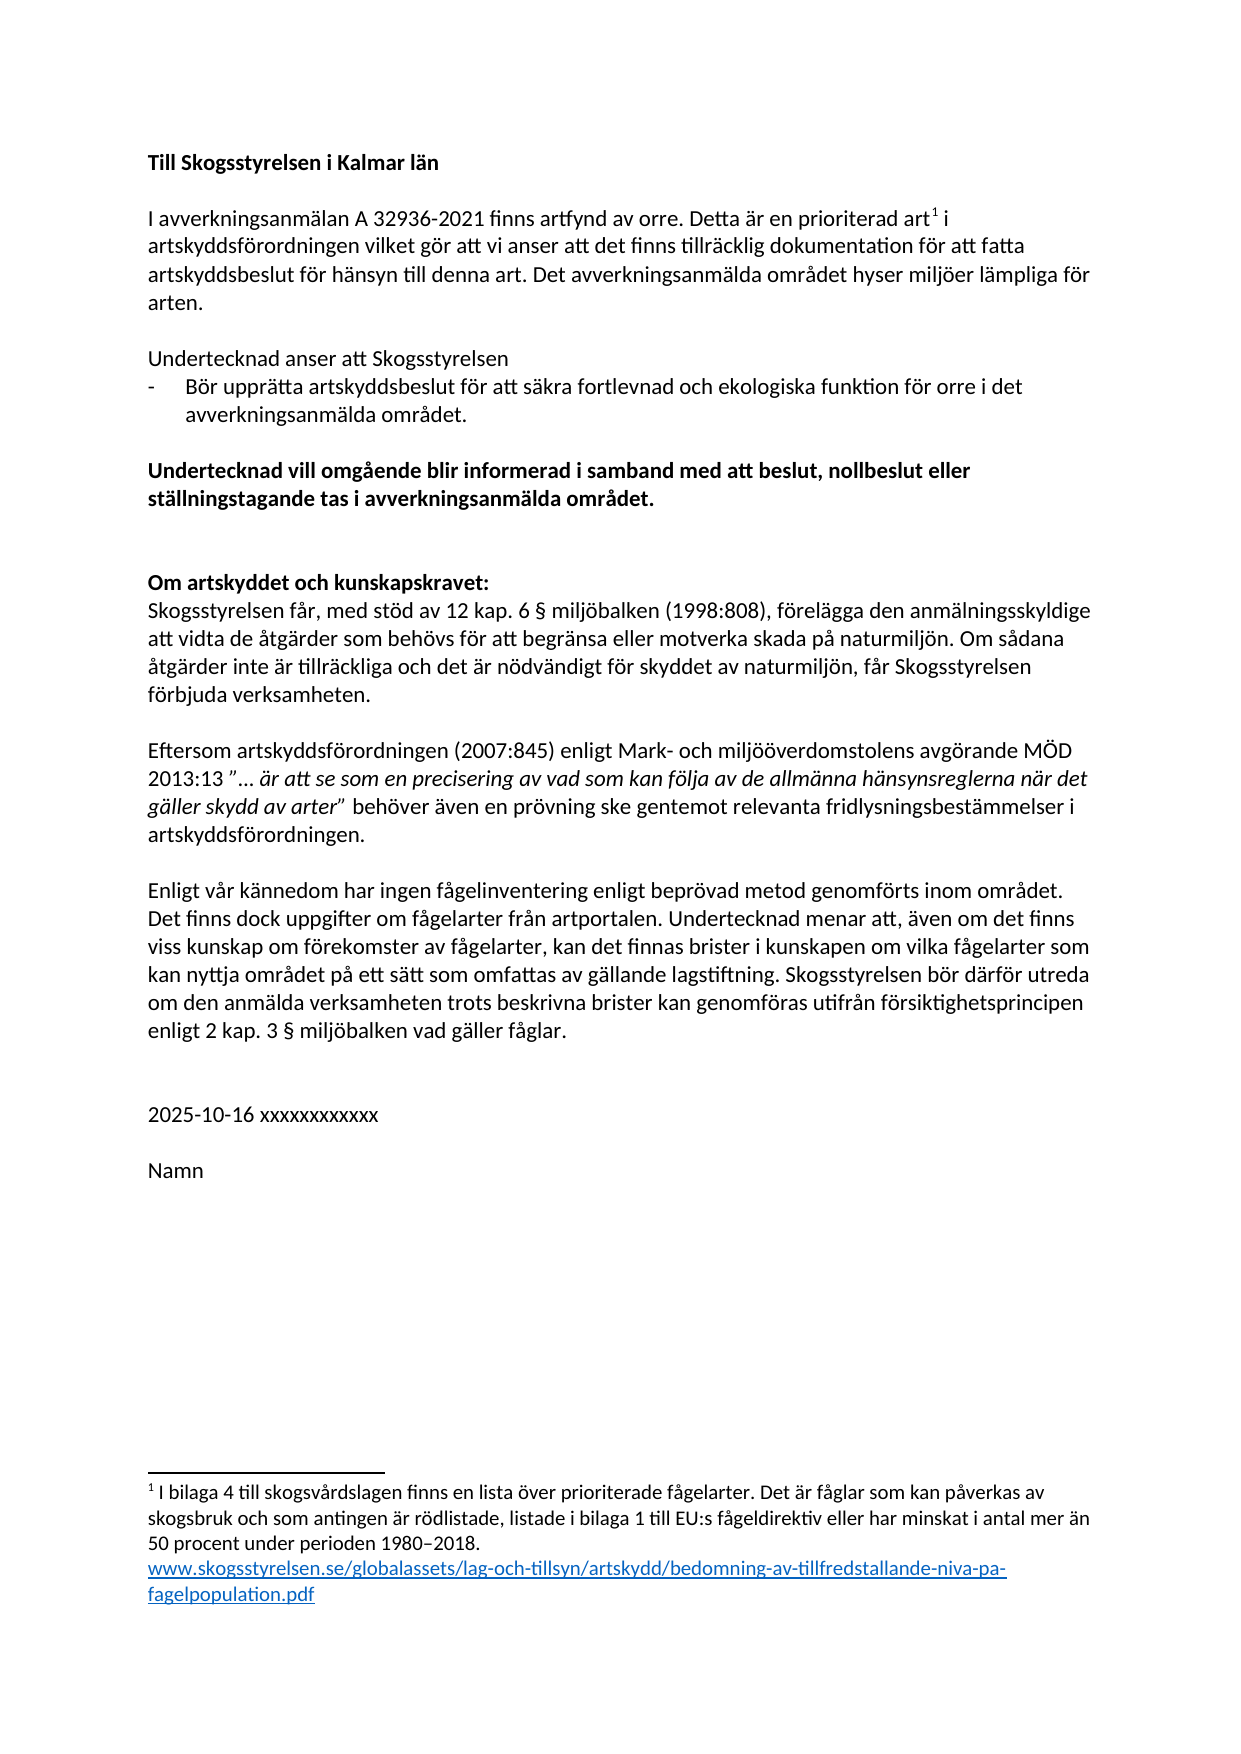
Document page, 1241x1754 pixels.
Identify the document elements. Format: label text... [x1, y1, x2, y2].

text Undertecknad vill omgående blir informerad i samband med att beslut, nollbeslut eller ställningstagande tas i avverkningsanmälda området. [148, 456, 1093, 512]
text Undertecknad anser att Skogsstyrelsen [148, 344, 1093, 372]
text Om artskyddet och kunskapskravet: [148, 568, 1093, 596]
text 2025-10-16 xxxxxxxxxxxx [148, 1100, 1093, 1128]
list Bör upprätta artskyddsbeslut för att säkra fortlevnad och ekologiska funktion för orre i det avverkningsanmälda området. [148, 372, 1093, 428]
text Namn [148, 1156, 1093, 1184]
text gäller skydd av arter” behöver även en prövning ske gentemot relevanta fridlysningsbestämmelser i artskyddsförordningen. [148, 792, 1093, 848]
text Eftersom artskyddsförordningen (2007:845) enligt Mark- och miljööverdomstolens avgörande MÖD 2013:13 ”… är att se som en precisering av vad som kan följa av de allmänna hänsynsreglerna när det [148, 736, 1093, 792]
text Skogsstyrelsen får, med stöd av 12 kap. 6 § miljöbalken (1998:808), förelägga den anmälningsskyldige att vidta de åtgärder som behövs för att begränsa eller motverka skada på naturmiljön. Om sådana åtgärder inte är tillräckliga och det är nödvändigt för skyddet av naturmiljön, får Skogsstyrelsen förbjuda verksamheten. [148, 596, 1093, 708]
text Enligt vår kännedom har ingen fågelinventering enligt beprövad metod genomförts inom området. Det finns dock uppgifter om fågelarter från artportalen. Undertecknad menar att, även om det finns viss kunskap om förekomster av fågelarter, kan det finnas brister i kunskapen om vilka fågelarter som kan nyttja området på ett sätt som omfattas av gällande lagstiftning. Skogsstyrelsen bör därför utreda om den anmälda verksamheten trots beskrivna brister kan genomföras utifrån försiktighetsprincipen enligt 2 kap. 3 § miljöbalken vad gäller fåglar. [148, 876, 1093, 1044]
text I avverkningsanmälan A 32936-2021 finns artfynd av orre. Detta är en prioriterad art i artskyddsförordningen vilket gör att vi anser att det finns tillräcklig dokumentation för att fatta artskyddsbeslut för hänsyn till denna art. Det avverkningsanmälda området hyser miljöer lämpliga för arten. [148, 204, 1093, 316]
text Till Skogsstyrelsen i Kalmar län [148, 148, 1093, 176]
